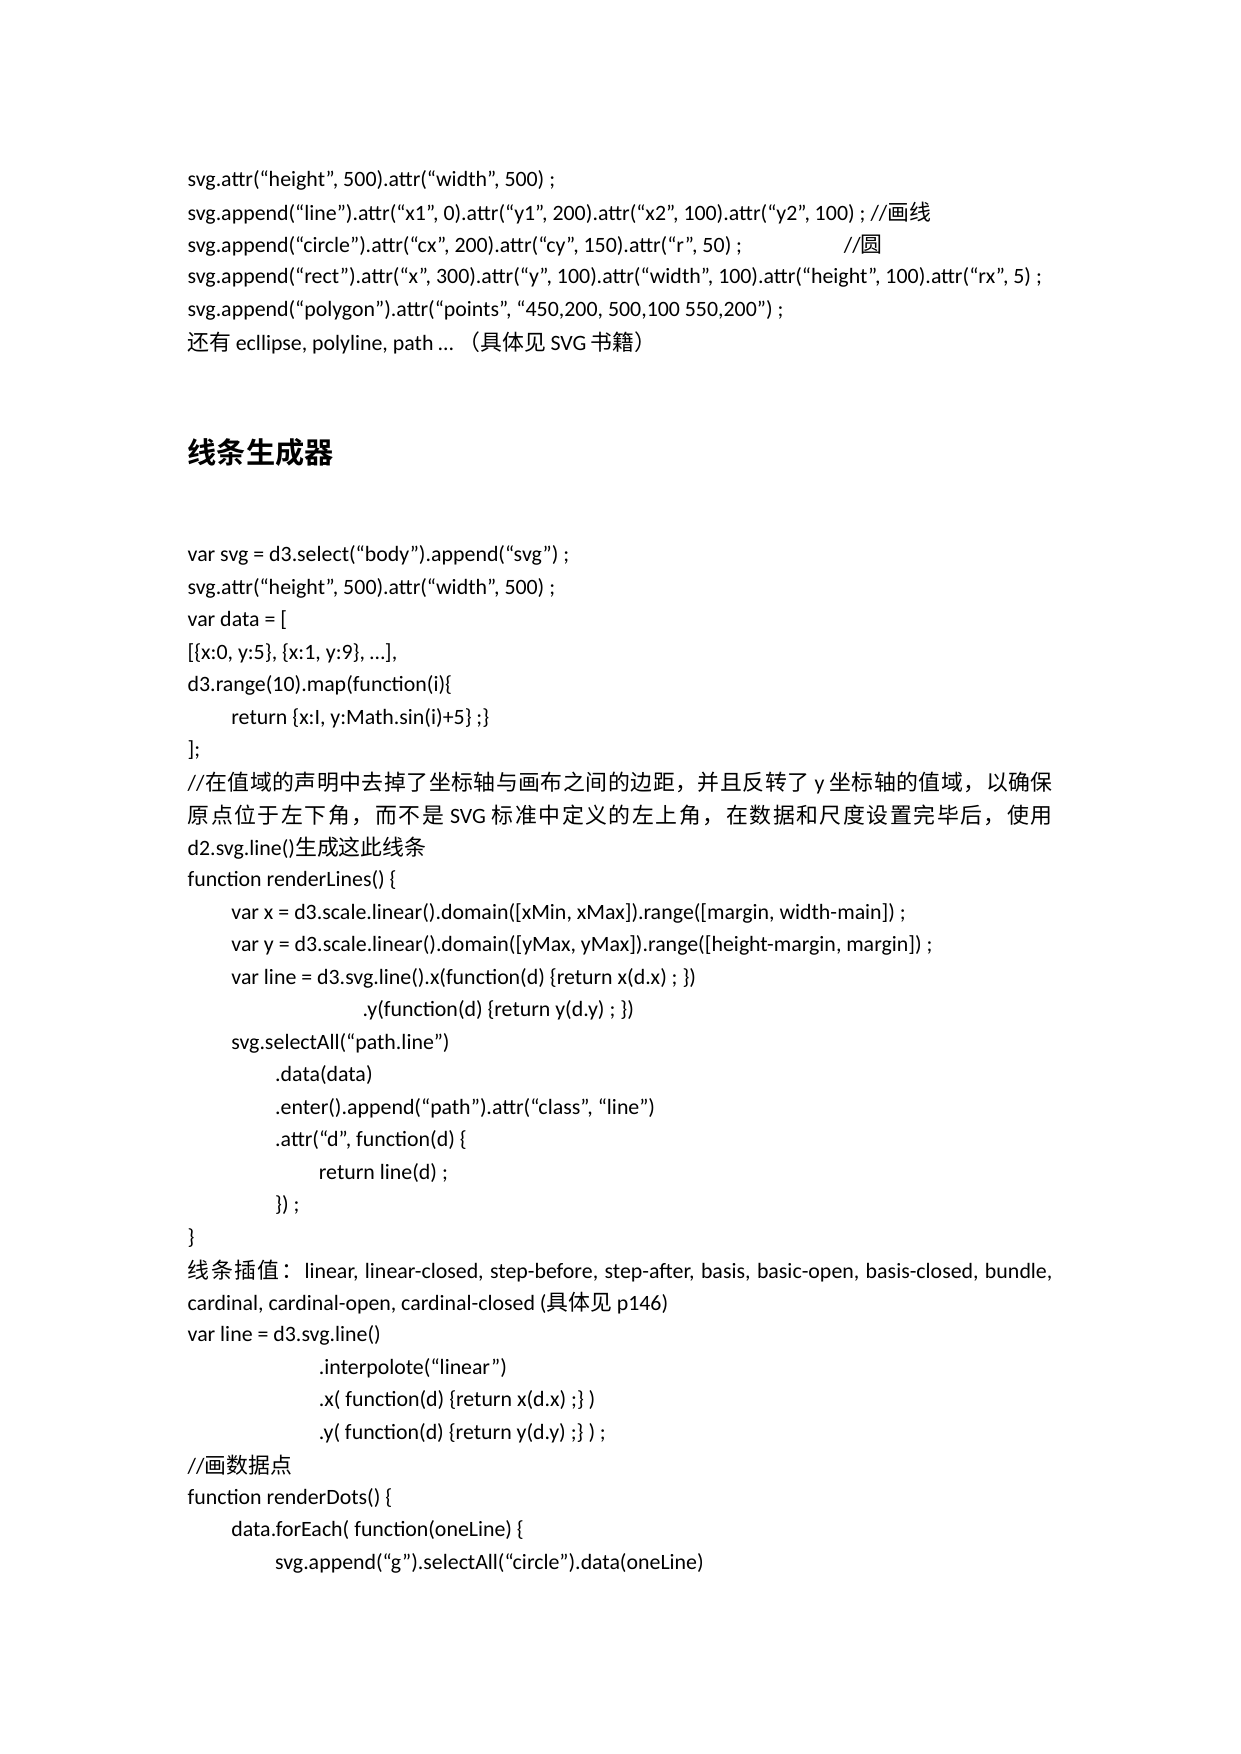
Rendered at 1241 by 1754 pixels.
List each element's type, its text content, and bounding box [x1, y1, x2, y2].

text svg.attr(“height”, 500).attr(“width”, 500) ; [187, 162, 1053, 194]
text return {x:I, y:Math.sin(i)+5} ;} [187, 700, 1053, 732]
text svg.append(“circle”).attr(“cx”, 200).attr(“cy”, 150).attr(“r”, 50) ; //圆 [187, 227, 1053, 259]
text var line = d3.svg.line().x(function(d) {return x(d.x) ; }) [187, 960, 1053, 992]
text svg.append(“line”).attr(“x1”, 0).attr(“y1”, 200).attr(“x2”, 100).attr(“y2”, 100) ; //画线 [187, 194, 1053, 227]
text //在值域的声明中去掉了坐标轴与画布之间的边距，并且反转了y坐标轴的值域，以确保原点位于左下角，而不是SVG标准中定义的左上角，在数据和尺度设置完毕后，使用d2.svg.line()生成这此线条 [187, 765, 1053, 862]
text d3.range(10).map(function(i){ [187, 667, 1053, 700]
text 还有ecllipse, polyline, path … （具体见SVG书籍） [187, 324, 1053, 357]
text var svg = d3.select(“body”).append(“svg”) ; [187, 537, 1053, 570]
text var data = [ [187, 602, 1053, 635]
text var y = d3.scale.linear().domain([yMax, yMax]).range([height-margin, margin]) ; [187, 927, 1053, 960]
text ]; [187, 732, 1053, 765]
text .y(function(d) {return y(d.y) ; }) [187, 992, 1053, 1025]
text var x = d3.scale.linear().domain([xMin, xMax]).range([margin, width-main]) ; [187, 895, 1053, 927]
text svg.selectAll(“path.line”) [187, 1025, 1053, 1057]
text svg.attr(“height”, 500).attr(“width”, 500) ; [187, 570, 1053, 602]
subtitle 线条生成器 [187, 419, 1053, 484]
text svg.append(“polygon”).attr(“points”, “450,200, 500,100 550,200”) ; [187, 292, 1053, 324]
text function renderLines() { [187, 862, 1053, 895]
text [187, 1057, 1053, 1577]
text [{x:0, y:5}, {x:1, y:9}, …], [187, 635, 1053, 667]
text svg.append(“rect”).attr(“x”, 300).attr(“y”, 100).attr(“width”, 100).attr(“height”, 100).attr(“rx”, 5) ; [187, 259, 1053, 292]
